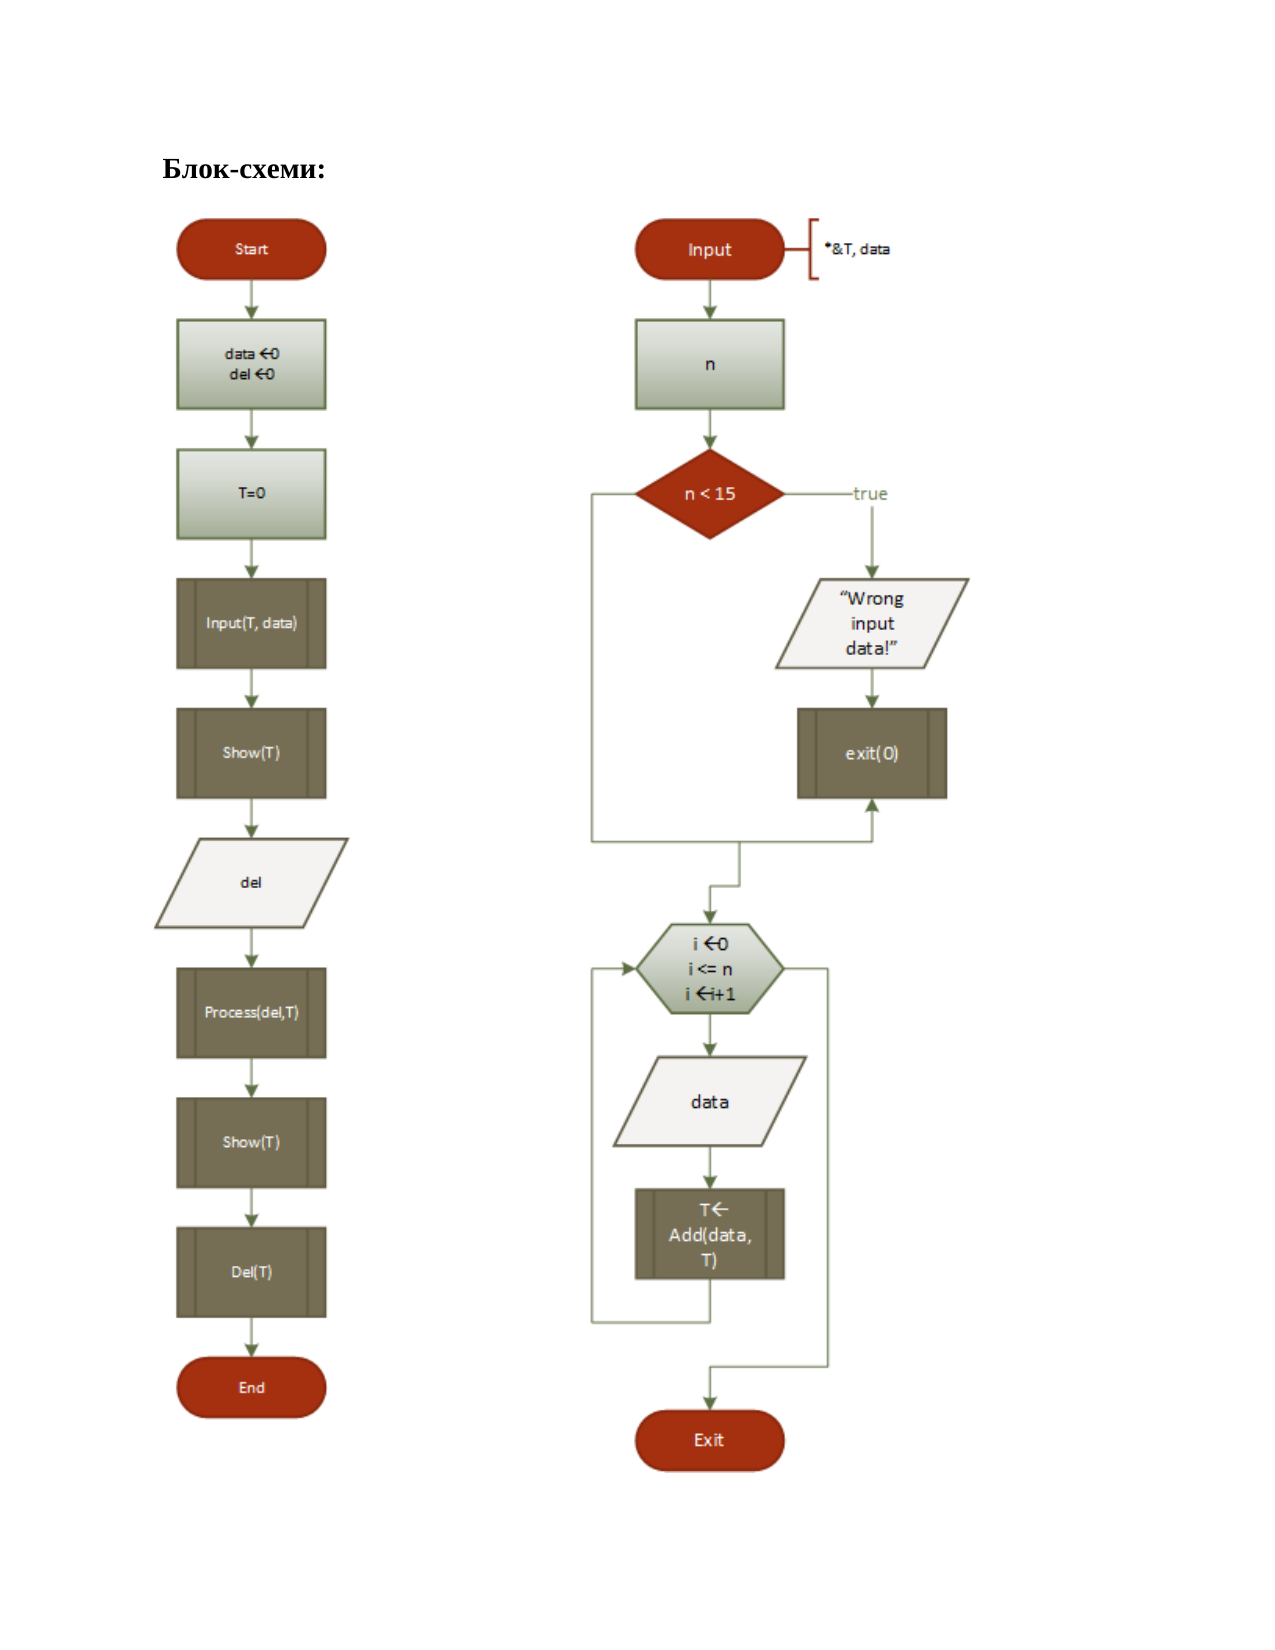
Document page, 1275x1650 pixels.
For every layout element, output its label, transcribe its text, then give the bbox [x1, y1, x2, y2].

picture [153, 217, 971, 1473]
text Блок-схеми: [162, 152, 1196, 185]
